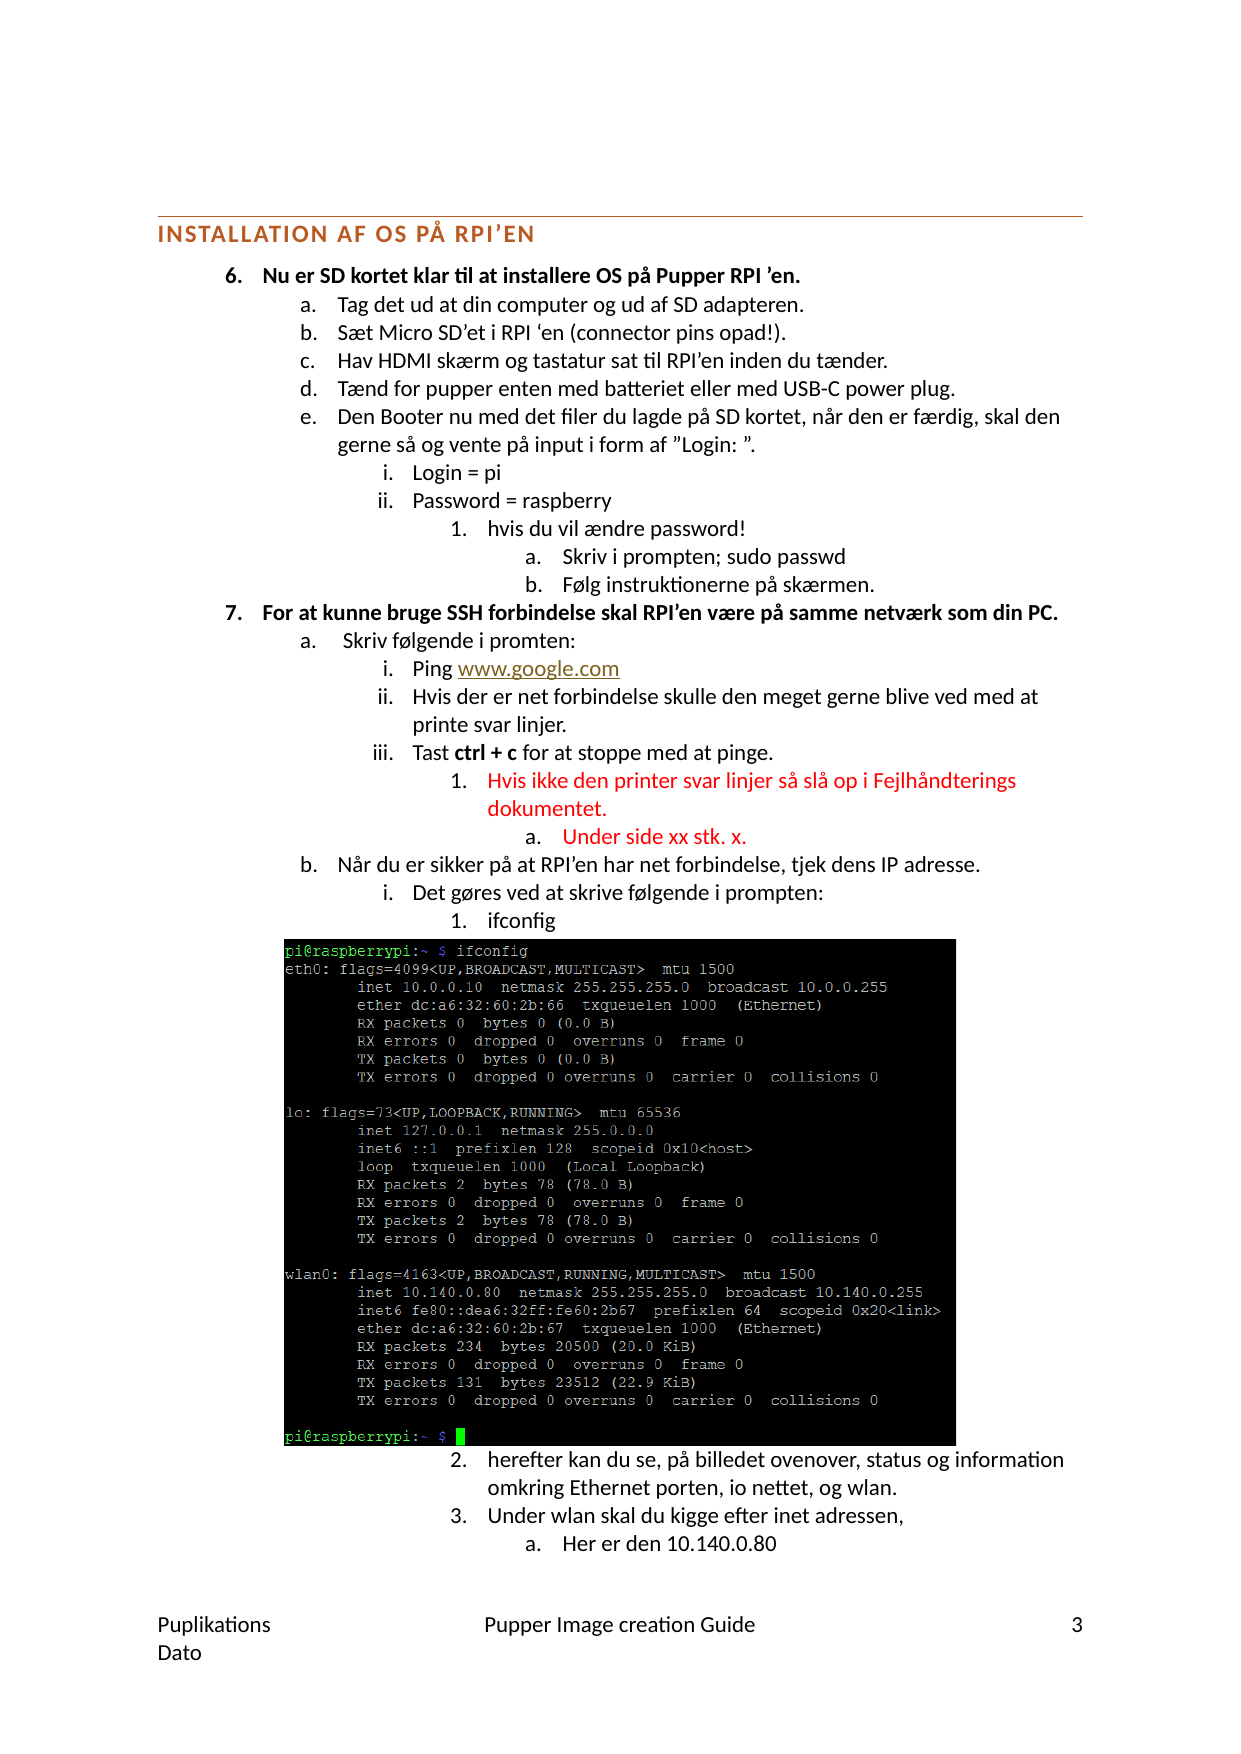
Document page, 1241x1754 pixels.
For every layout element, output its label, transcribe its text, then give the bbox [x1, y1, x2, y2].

list Følg instruktionerne på skærmen. [525, 570, 1083, 598]
list herefter kan du se, på billedet ovenover, status og information omkring Ethernet porten, io nettet, og wlan. [450, 934, 1083, 1501]
list Tast ctrl + c for at stoppe med at pinge. [394, 738, 1083, 766]
list Password = raspberry [394, 486, 1083, 514]
list Hvis ikke den printer svar linjer så slå op i Fejlhåndterings dokumentet. [450, 766, 1083, 822]
list Hav HDMI skærm og tastatur sat til RPI’en inden du tænder. [300, 346, 1083, 374]
list Skriv i prompten; sudo passwd [525, 542, 1083, 570]
list Tænd for pupper enten med batteriet eller med USB-C power plug. [300, 374, 1083, 402]
list Nu er SD kortet klar til at installere OS på Pupper RPI ’en. [225, 262, 1083, 290]
subtitle Installation af OS på RPI’en [157, 217, 1083, 249]
list Skriv følgende i promten: [300, 626, 1083, 654]
list Ping www.google.com [394, 654, 1083, 682]
list Hvis der er net forbindelse skulle den meget gerne blive ved med at printe svar linjer. [394, 682, 1083, 738]
picture [284, 939, 957, 1446]
list Tag det ud at din computer og ud af SD adapteren. [300, 290, 1083, 318]
list Det gøres ved at skrive følgende i prompten: [394, 878, 1083, 906]
list Når du er sikker på at RPI’en har net forbindelse, tjek dens IP adresse. [300, 850, 1083, 878]
list Den Booter nu med det filer du lagde på SD kortet, når den er færdig, skal den gerne så og vente på input i form af ”Login: ”. [300, 402, 1083, 458]
list Login = pi [394, 458, 1083, 486]
list Under side xx stk. x. [525, 822, 1083, 850]
list For at kunne bruge SSH forbindelse skal RPI’en være på samme netværk som din PC. [225, 598, 1083, 626]
list ifconfig [450, 906, 1083, 934]
list hvis du vil ændre password! [450, 514, 1083, 542]
list Sæt Micro SD’et i RPI ‘en (connector pins opad!). [300, 318, 1083, 346]
list Her er den 10.140.0.80 [525, 1529, 1083, 1557]
list Under wlan skal du kigge efter inet adressen, [450, 1501, 1083, 1529]
